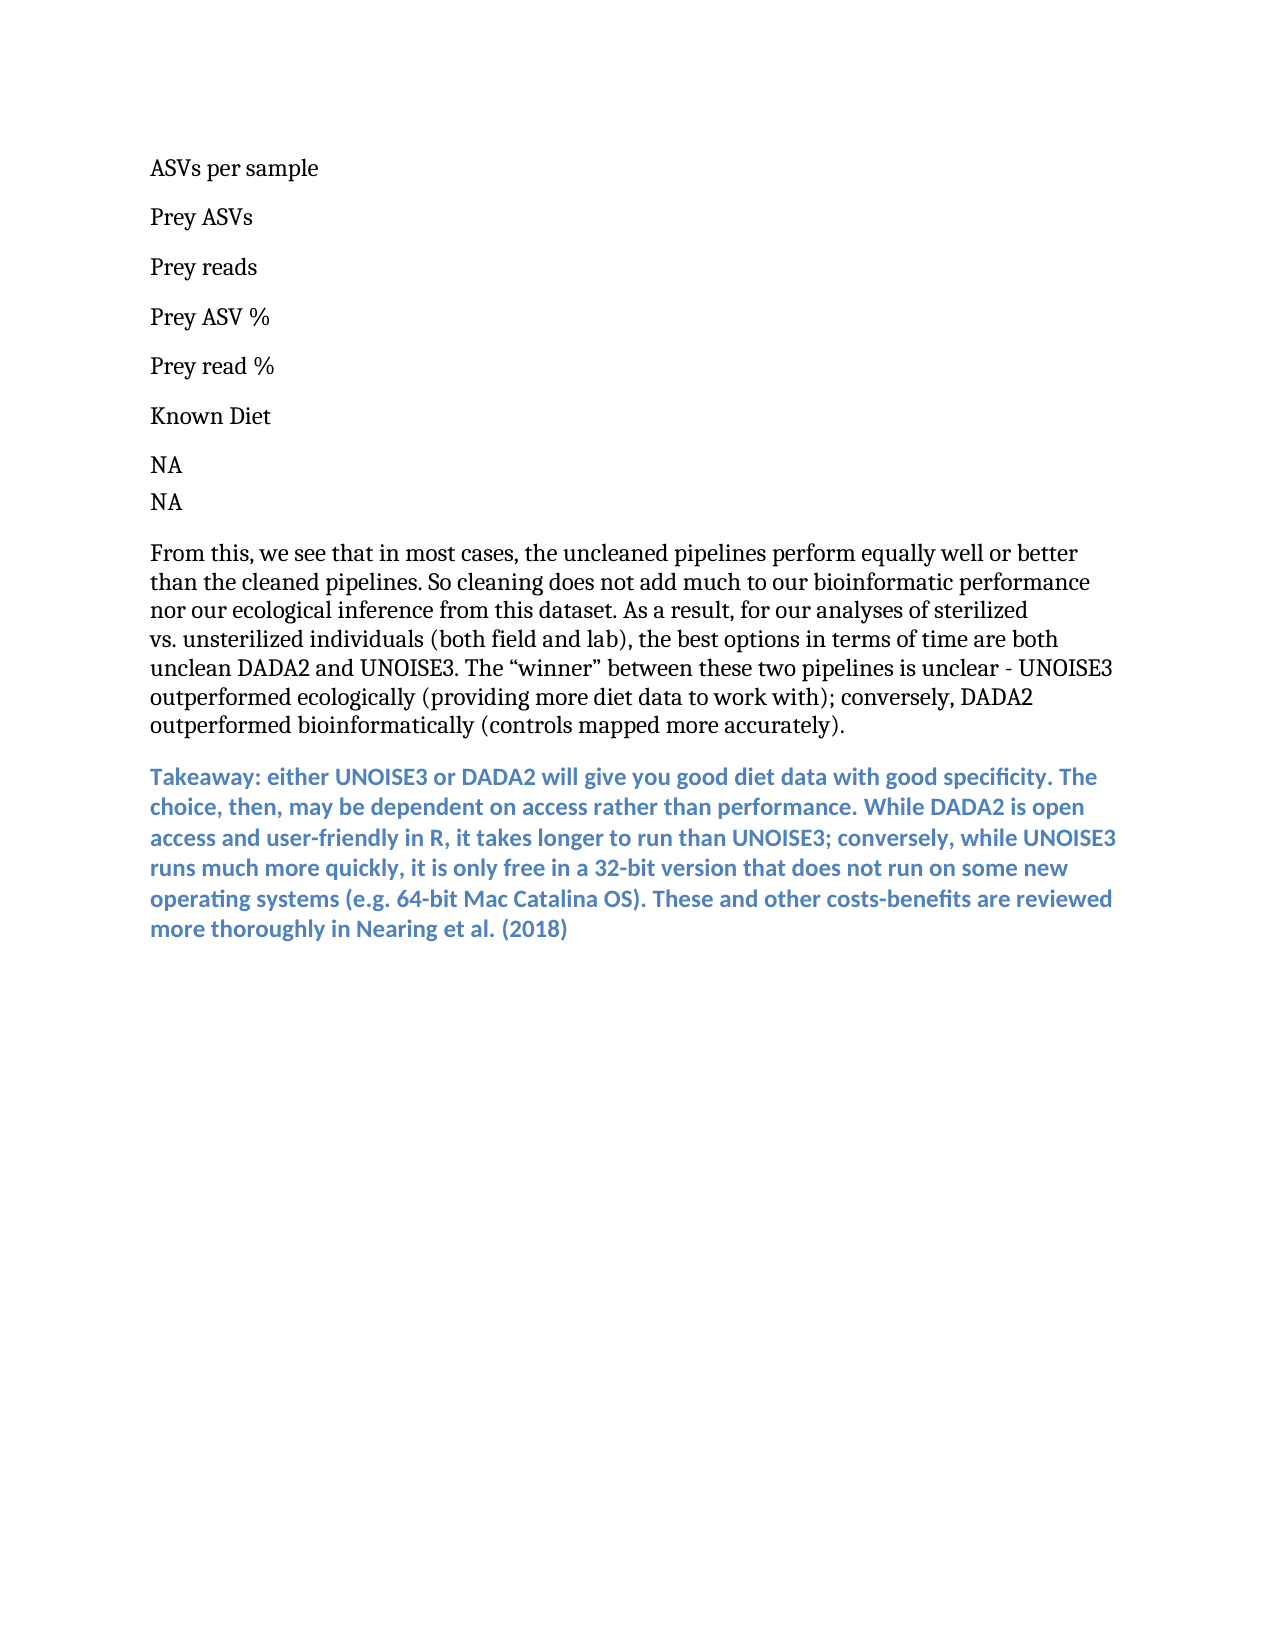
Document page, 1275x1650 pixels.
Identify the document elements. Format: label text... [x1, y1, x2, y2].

table_cell Prey ASVs [139, 200, 1275, 249]
table_cell ASVs per sample [139, 150, 1275, 199]
table_cell Prey ASV % [139, 299, 1275, 348]
subtitle Takeaway: either UNOISE3 or DADA2 will give you good diet data with good specificity. The choice, then, may be dependent on access rather than performance. While DADA2 is open access and user-friendly in R, it takes longer to run than UNOISE3; conversely, while UNOISE3 runs much more quickly, it is only free in a 32-bit version that does not run on some new operating systems (e.g. 64-bit Mac Catalina OS). These and other costs-benefits are reviewed more thoroughly in Nearing et al. (2018) [150, 761, 1125, 944]
text From this, we see that in most cases, the uncleaned pipelines perform equally well or better than the cleaned pipelines. So cleaning does not add much to our bioinformatic performance nor our ecological inference from this dataset. As a result, for our analyses of sterilized vs. unsterilized individuals (both field and lab), the best options in terms of time are both unclean DADA2 and UNOISE3. The “winner” between these two pipelines is unclear - UNOISE3 outperformed ecologically (providing more diet data to work with); conversely, DADA2 outperformed bioinformatically (controls mapped more accurately). [150, 539, 1125, 740]
table_cell Known Diet [139, 398, 1275, 447]
table_cell Prey read % [139, 348, 1275, 398]
table_cell Prey reads [139, 249, 1275, 299]
table_cell NA [139, 448, 1275, 484]
table_cell NA [139, 484, 1275, 520]
